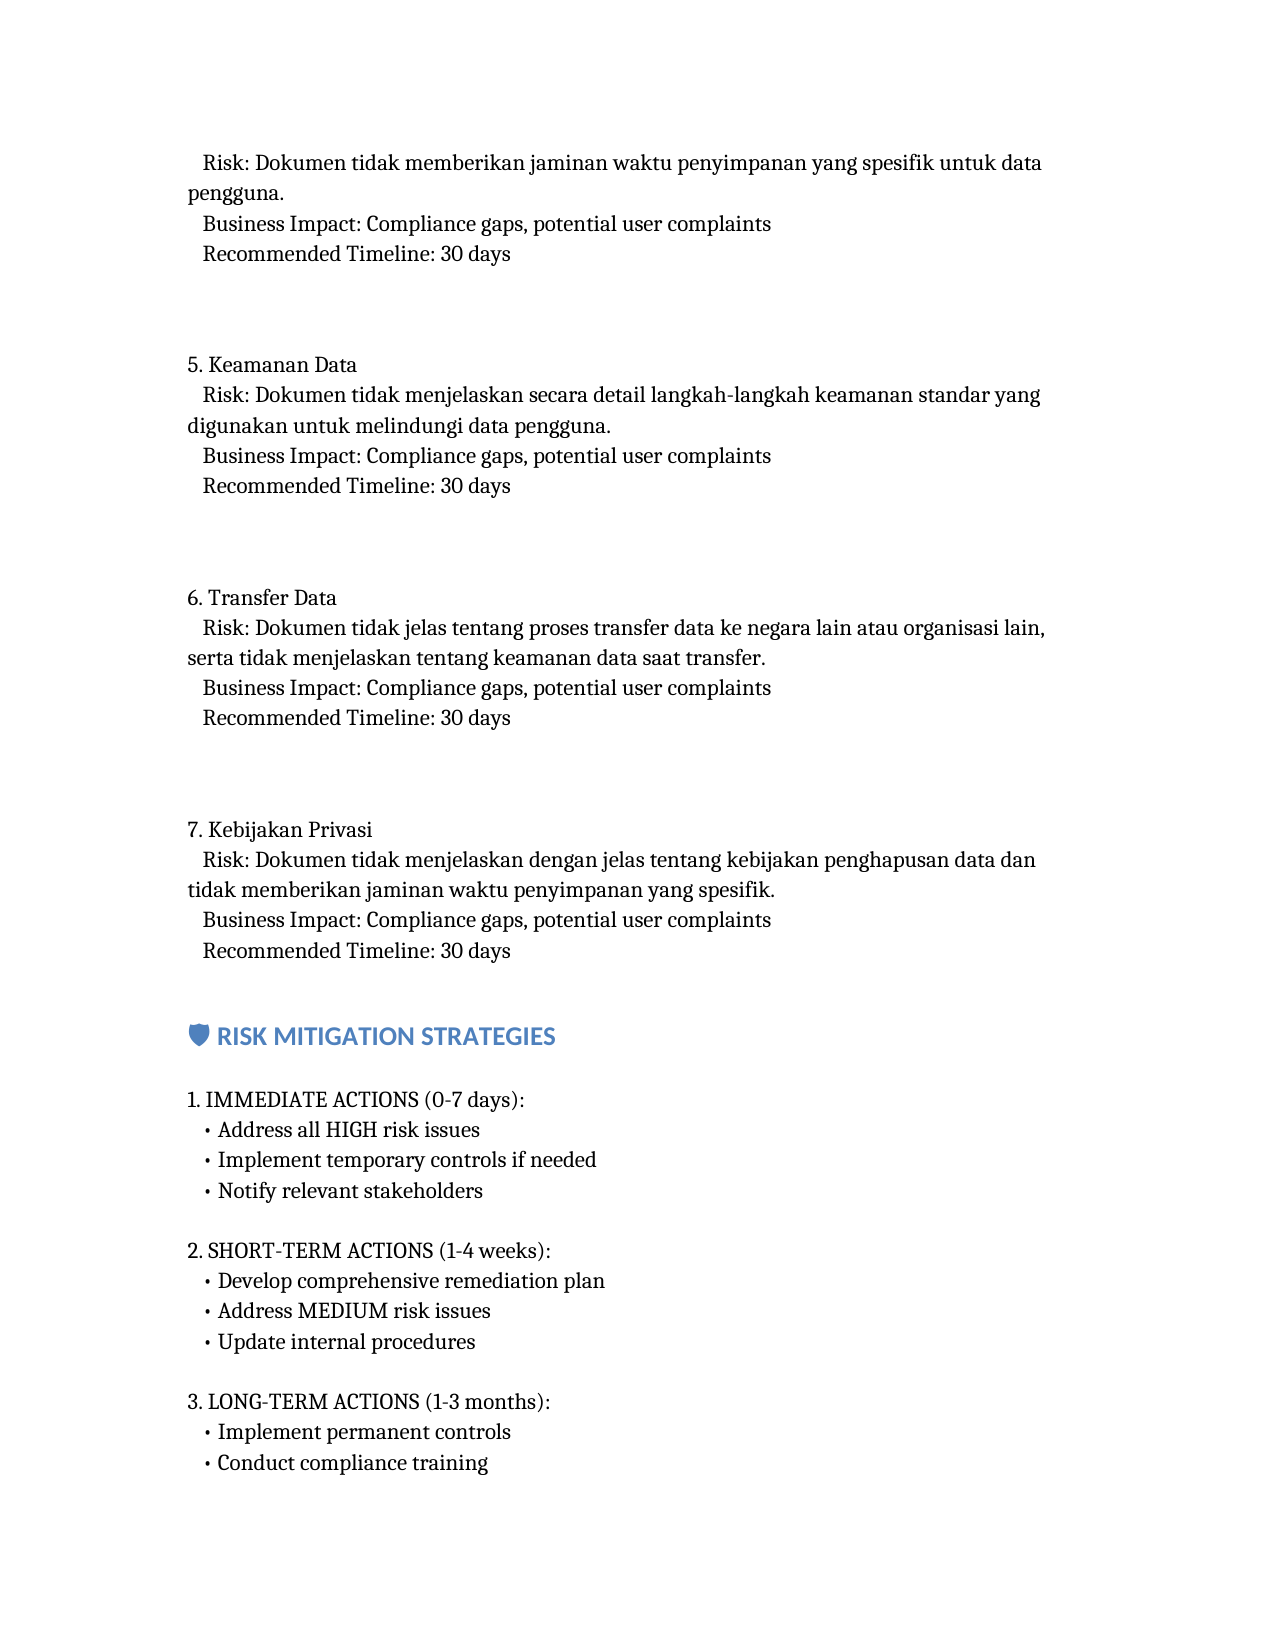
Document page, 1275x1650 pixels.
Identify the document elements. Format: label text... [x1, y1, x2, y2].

subtitle 🛡️ RISK MITIGATION STRATEGIES [187, 1019, 1087, 1052]
text 5. Keamanan Data Risk: Dokumen tidak menjelaskan secara detail langkah-langkah keamanan standar yang digunakan untuk melindungi data pengguna. Business Impact: Compliance gaps, potential user complaints Recommended Timeline: 30 days [187, 322, 1087, 529]
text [187, 1057, 1087, 1476]
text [187, 150, 1087, 297]
text 6. Transfer Data Risk: Dokumen tidak jelas tentang proses transfer data ke negara lain atau organisasi lain, serta tidak menjelaskan tentang keamanan data saat transfer. Business Impact: Compliance gaps, potential user complaints Recommended Timeline: 30 days [187, 554, 1087, 762]
text 7. Kebijakan Privasi Risk: Dokumen tidak menjelaskan dengan jelas tentang kebijakan penghapusan data dan tidak memberikan jaminan waktu penyimpanan yang spesifik. Business Impact: Compliance gaps, potential user complaints Recommended Timeline: 30 days [187, 786, 1087, 994]
